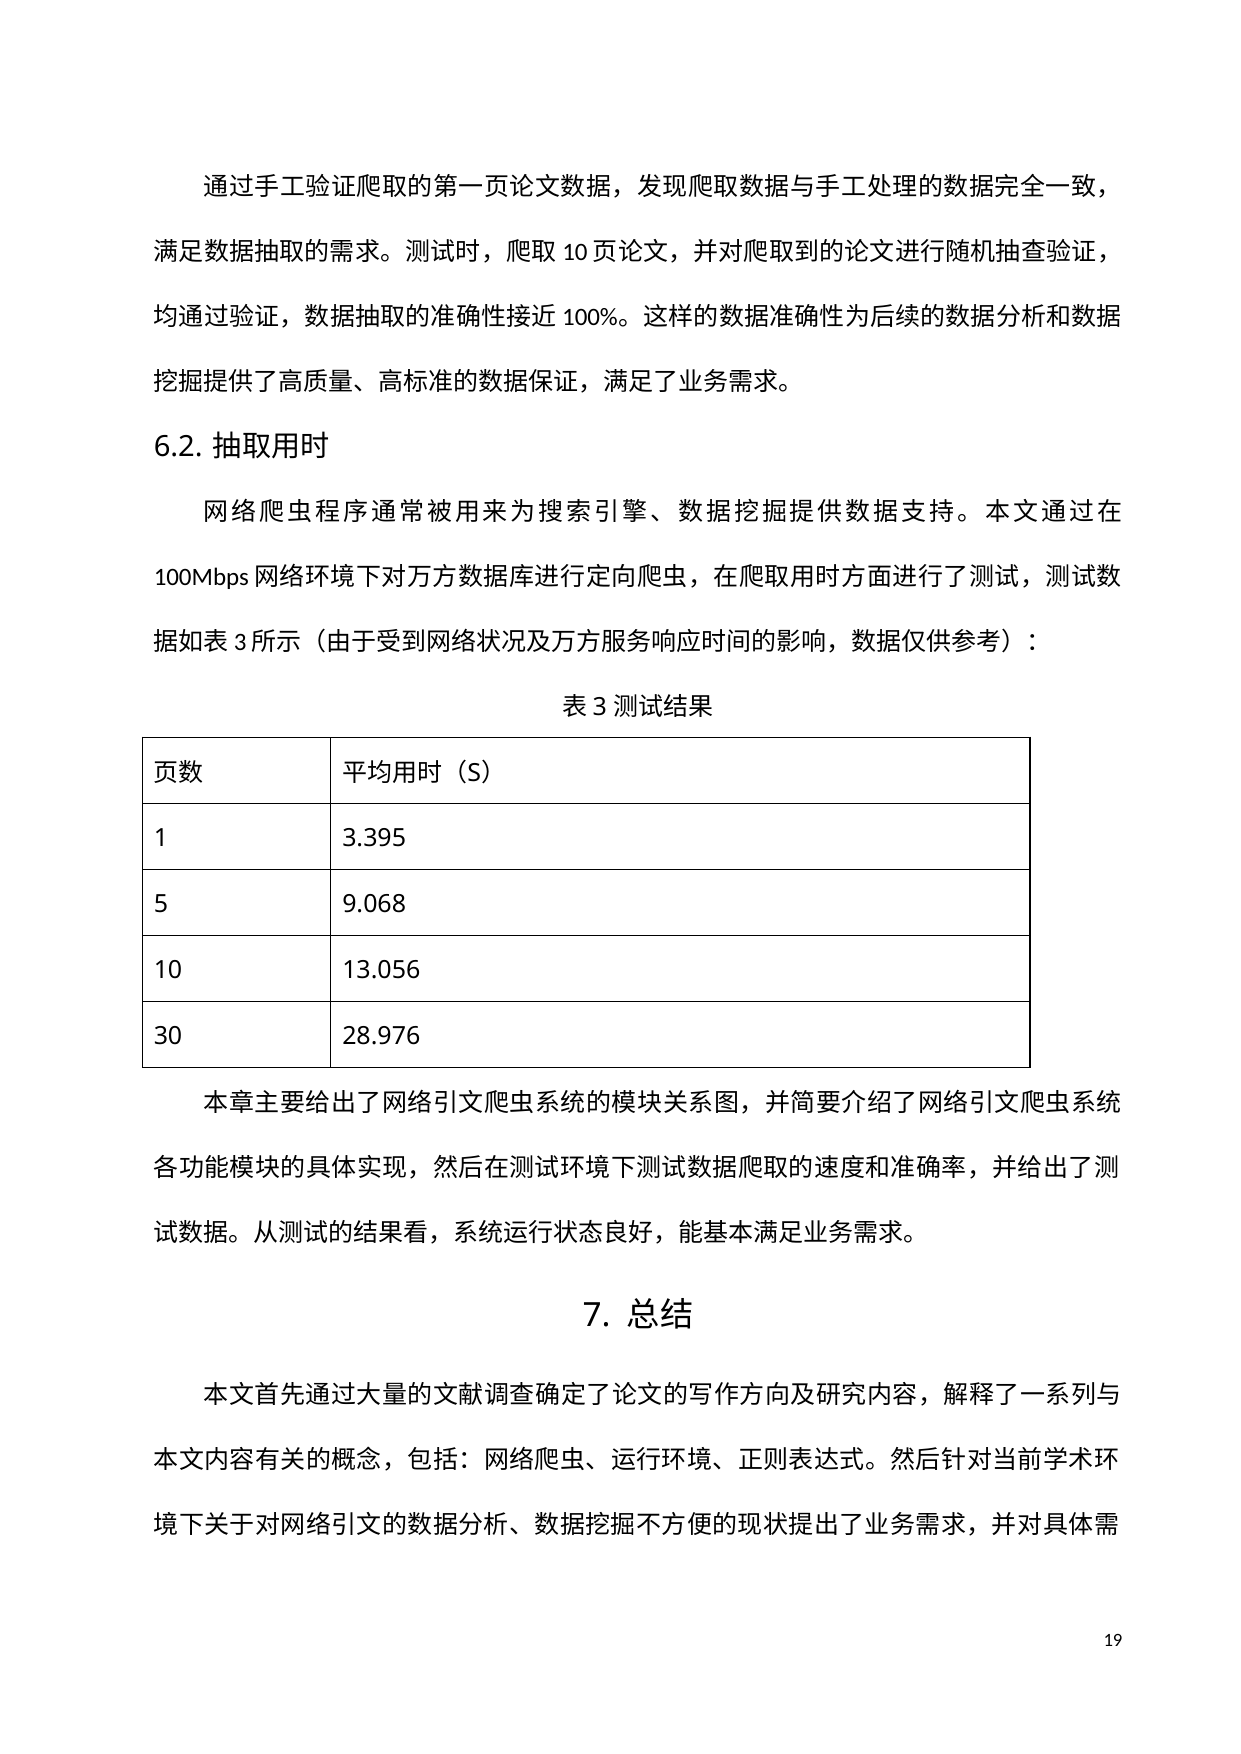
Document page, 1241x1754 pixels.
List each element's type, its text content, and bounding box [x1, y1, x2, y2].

table_header 页数 [143, 738, 330, 803]
list 总结 [153, 1279, 1122, 1344]
table_cell 13.056 [331, 936, 1029, 1001]
text 表3 测试结果 [153, 672, 1122, 737]
table_header 平均用时（S） [331, 738, 1029, 803]
table_cell 1 [143, 804, 330, 869]
table_cell 3.395 [331, 804, 1029, 869]
list 抽取用时 [153, 412, 1122, 477]
table_cell 30 [143, 1002, 330, 1067]
text 本章主要给出了网络引文爬虫系统的模块关系图，并简要介绍了网络引文爬虫系统各功能模块的具体实现，然后在测试环境下测试数据爬取的速度和准确率，并给出了测试数据。从测试的结果看，系统运行状态良好，能基本满足业务需求。 [153, 1068, 1122, 1263]
table_cell 10 [143, 936, 330, 1001]
text 网络爬虫程序通常被用来为搜索引擎、数据挖掘提供数据支持。本文通过在100Mbps网络环境下对万方数据库进行定向爬虫，在爬取用时方面进行了测试，测试数据如表3所示（由于受到网络状况及万方服务响应时间的影响，数据仅供参考）： [153, 477, 1122, 672]
table_cell 28.976 [331, 1002, 1029, 1067]
table_cell 5 [143, 870, 330, 935]
table_cell 9.068 [331, 870, 1029, 935]
text 通过手工验证爬取的第一页论文数据，发现爬取数据与手工处理的数据完全一致，满足数据抽取的需求。测试时，爬取10页论文，并对爬取到的论文进行随机抽查验证，均通过验证，数据抽取的准确性接近100%。这样的数据准确性为后续的数据分析和数据挖掘提供了高质量、高标准的数据保证，满足了业务需求。 [153, 152, 1122, 412]
